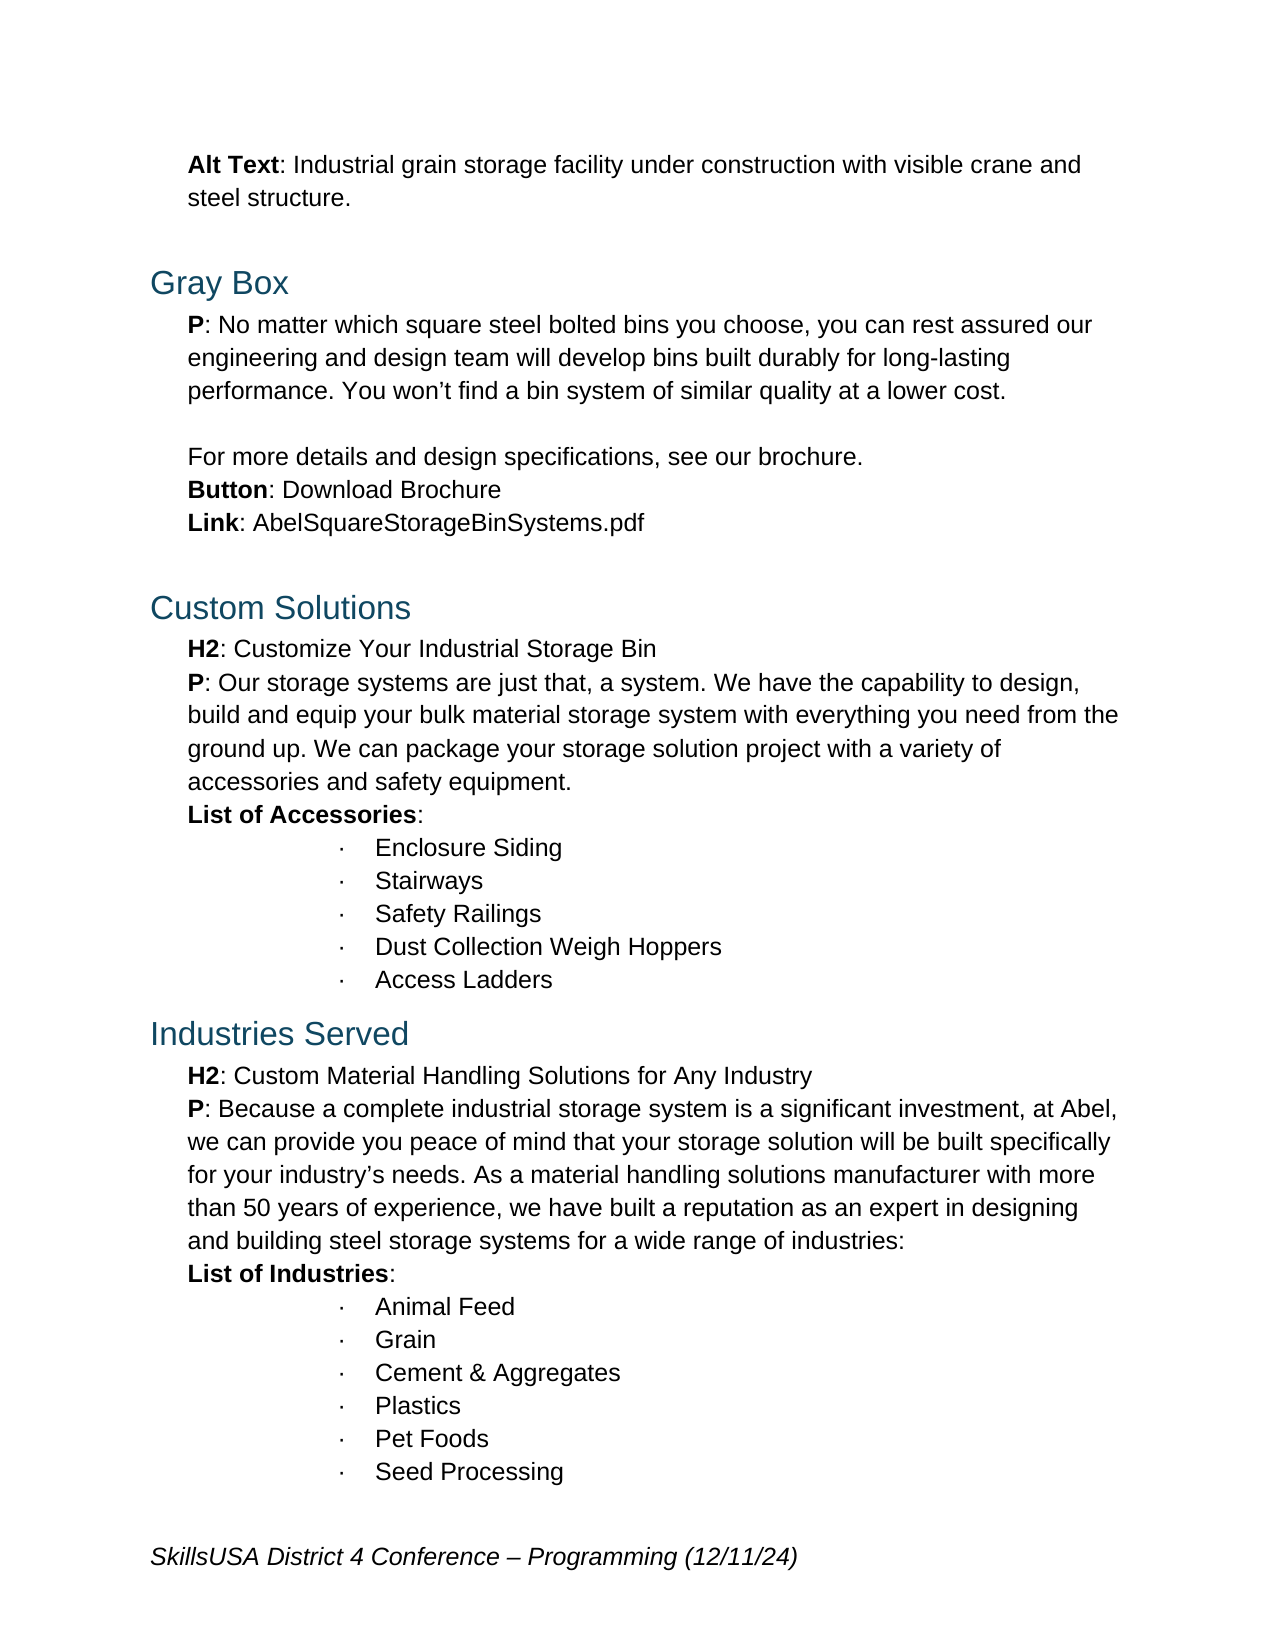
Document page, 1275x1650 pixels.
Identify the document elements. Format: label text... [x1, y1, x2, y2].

text P: Our storage systems are just that, a system. We have the capability to design, build and equip your bulk material storage system with everything you need from the ground up. We can package your storage solution project with a variety of accessories and safety equipment. [187, 667, 1125, 795]
text · Safety Railings [337, 899, 1125, 927]
text · Animal Feed [337, 1292, 1125, 1321]
text · Pet Foods [337, 1424, 1125, 1453]
text · Cement & Aggregates [337, 1358, 1125, 1387]
text · Access Ladders [337, 965, 1125, 993]
subtitle Custom Solutions [150, 588, 1125, 626]
text · Plastics [337, 1391, 1125, 1420]
text H2: Custom Material Handling Solutions for Any Industry [187, 1061, 1125, 1090]
text List of Accessories: [187, 799, 1125, 828]
text Button: Download Brochure [187, 475, 1125, 503]
text · Seed Processing [337, 1457, 1125, 1486]
text · Grain [337, 1325, 1125, 1354]
text · Dust Collection Weigh Hoppers [337, 932, 1125, 960]
subtitle Gray Box [150, 263, 1125, 301]
text List of Industries: [187, 1259, 1125, 1288]
text · Stairways [337, 866, 1125, 894]
text · Enclosure Siding [337, 833, 1125, 861]
text Alt Text: Industrial grain storage facility under construction with visible crane and steel structure. [187, 150, 1125, 212]
text P: No matter which square steel bolted bins you choose, you can rest assured our engineering and design team will develop bins built durably for long-lasting performance. You won’t find a bin system of similar quality at a lower cost. For more details and design specifications, see our brochure. [187, 310, 1125, 471]
text Link: AbelSquareStorageBinSystems.pdf [187, 508, 1125, 537]
subtitle Industries Served [150, 1014, 1125, 1053]
text P: Because a complete industrial storage system is a significant investment, at Abel, we can provide you peace of mind that your storage solution will be built specifically for your industry’s needs. As a material handling solutions manufacturer with more than 50 years of experience, we have built a reputation as an expert in designing and building steel storage systems for a wide range of industries: [187, 1094, 1125, 1255]
text H2: Customize Your Industrial Storage Bin [187, 634, 1125, 663]
